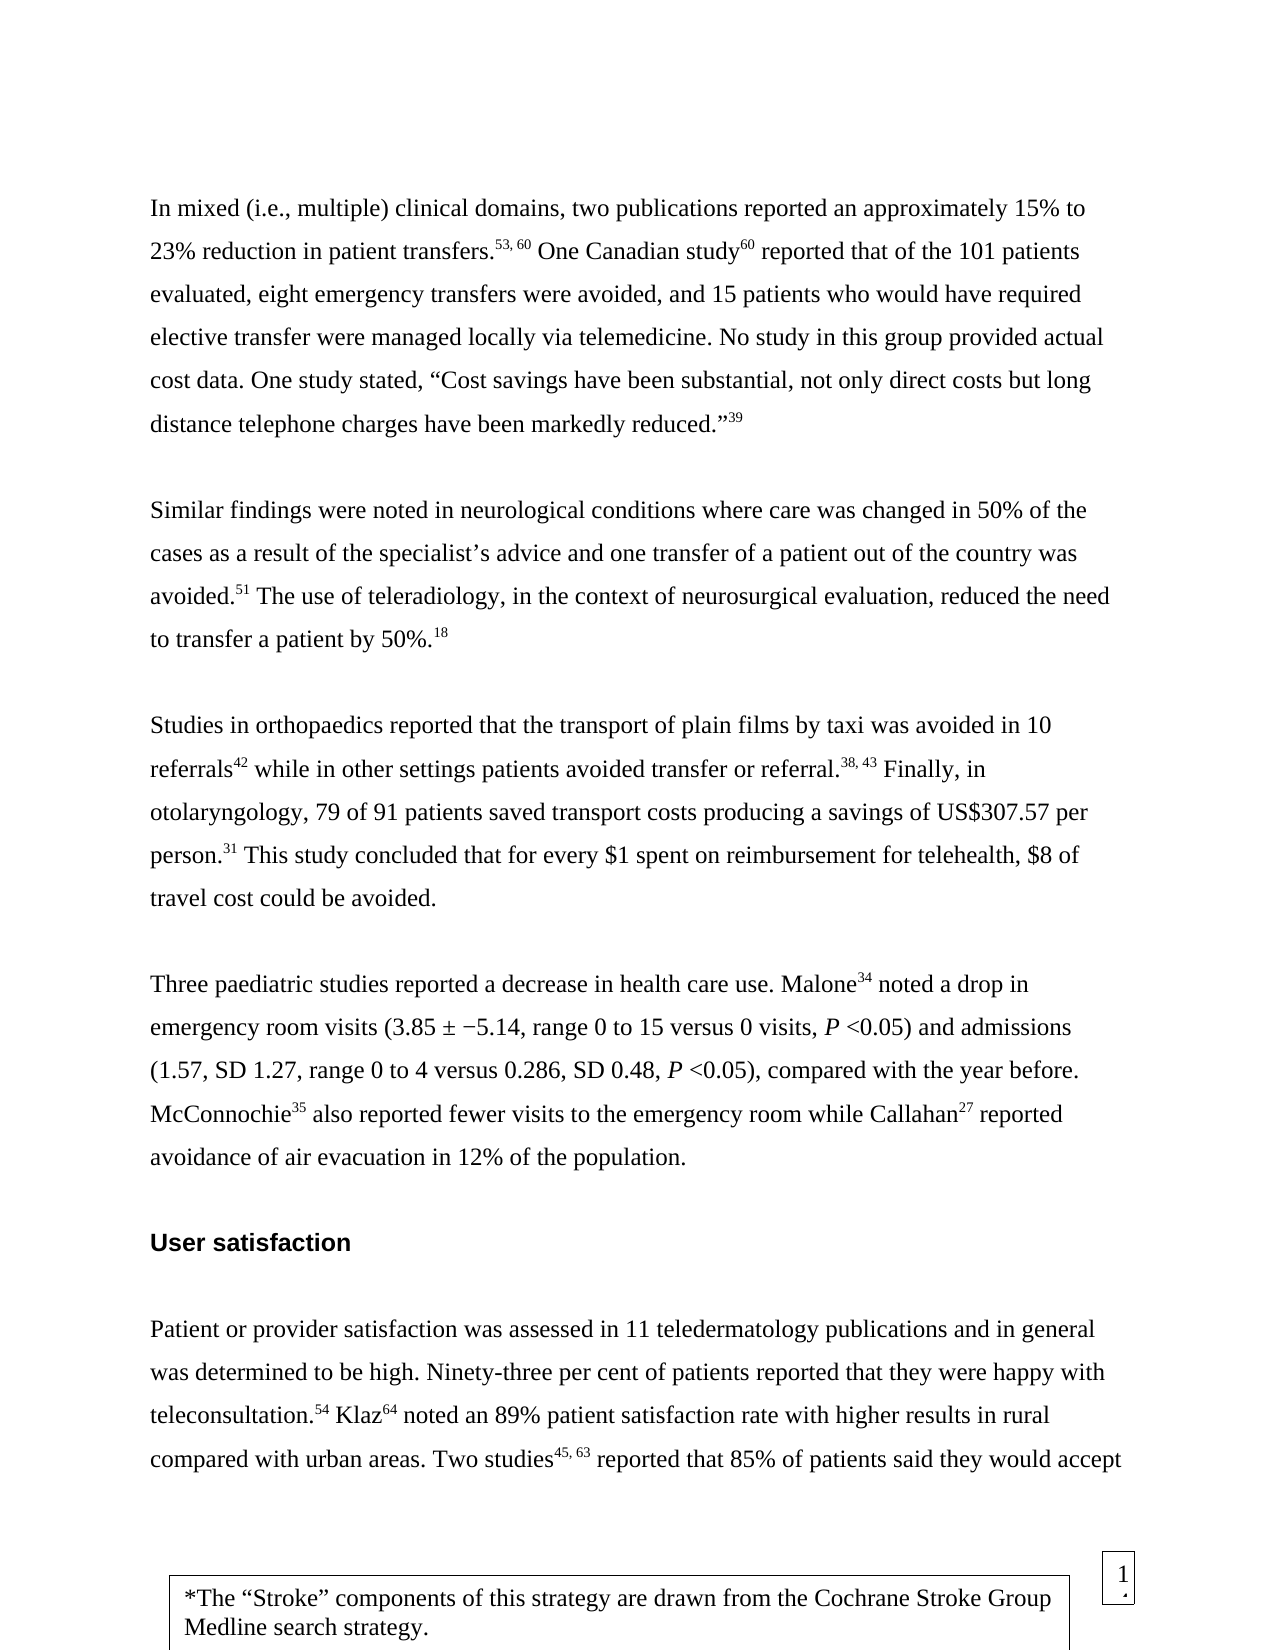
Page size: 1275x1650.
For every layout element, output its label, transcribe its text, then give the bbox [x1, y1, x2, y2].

text Three paediatric studies reported a decrease in health care use. Malone34 noted a drop in emergency room visits (3.85 ± −5.14, range 0 to 15 versus 0 visits, P <0.05) and admissions (1.57, SD 1.27, range 0 to 4 versus 0.286, SD 0.48, P <0.05), compared with the year before. McConnochie35 also reported fewer visits to the emergency room while Callahan27 reported avoidance of air evacuation in 12% of the population. [150, 969, 1125, 1171]
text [150, 1314, 1125, 1472]
text Studies in orthopaedics reported that the transport of plain films by taxi was avoided in 10 referrals42 while in other settings patients avoided transfer or referral.38, 43 Finally, in otolaryngology, 79 of 91 patients saved transport costs producing a savings of US$307.57 per person.31 This study concluded that for every $1 spent on reimbursement for telehealth, $8 of travel cost could be avoided. [150, 711, 1125, 912]
text Similar findings were noted in neurological conditions where care was changed in 50% of the cases as a result of the specialist’s advice and one transfer of a patient out of the country was avoided.51 The use of teleradiology, in the context of neurosurgical evaluation, reduced the need to transfer a patient by 50%.18 [150, 495, 1125, 653]
subtitle User satisfaction [150, 1228, 1125, 1257]
text In mixed (i.e., multiple) clinical domains, two publications reported an approximately 15% to 23% reduction in patient transfers.53, 60 One Canadian study60 reported that of the 101 patients evaluated, eight emergency transfers were avoided, and 15 patients who would have required elective transfer were managed locally via telemedicine. No study in this group provided actual cost data. One study stated, “Cost savings have been substantial, not only direct costs but long distance telephone charges have been markedly reduced.”39 [150, 193, 1125, 437]
